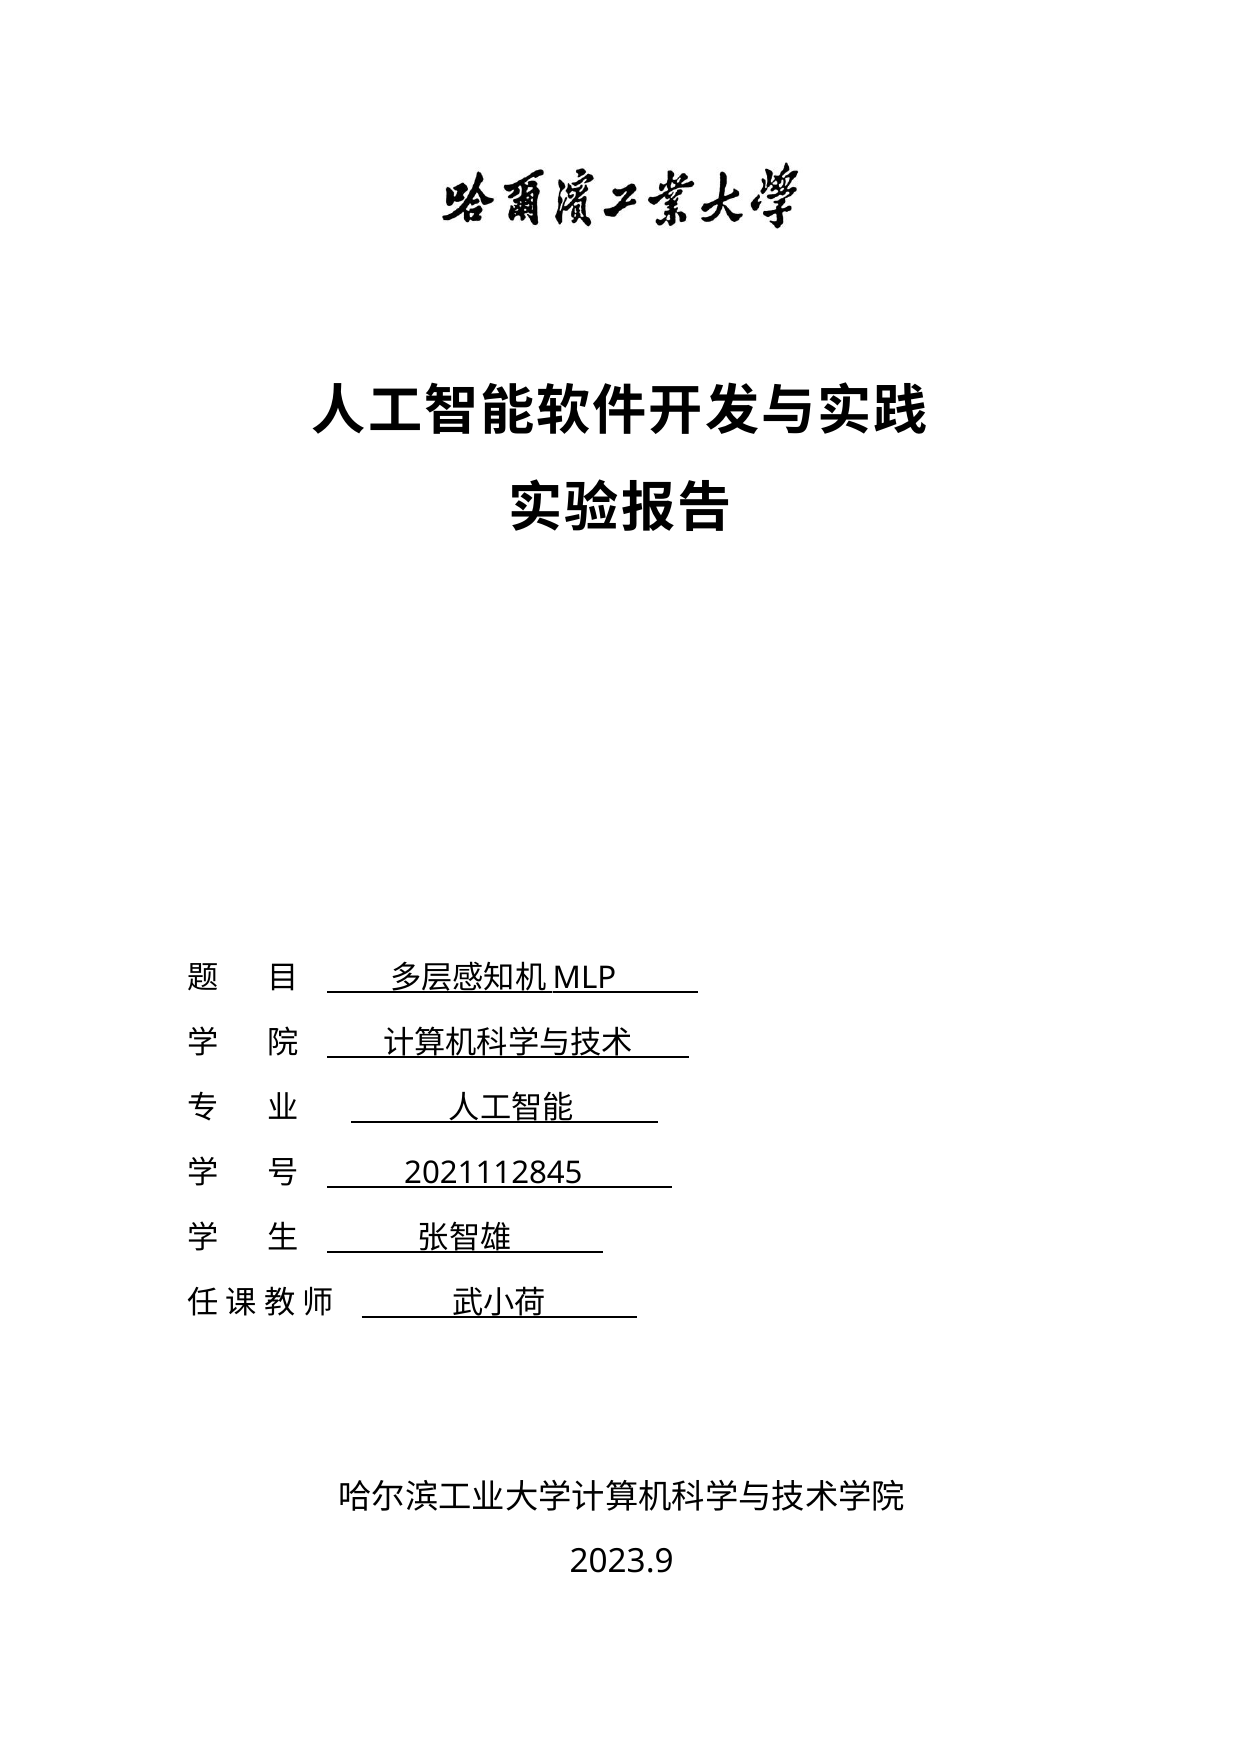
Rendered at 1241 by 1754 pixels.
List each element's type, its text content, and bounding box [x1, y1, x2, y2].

text 学 号 2021112845 [187, 1137, 935, 1202]
text 题 目 多层感知机MLP [187, 942, 979, 1007]
text 2023.9 [187, 1527, 1055, 1592]
picture [431, 162, 809, 232]
text 人工智能软件开发与实践 [187, 357, 1052, 454]
text 学 生 张智雄 [187, 1202, 935, 1267]
text 专 业 人工智能 [187, 1072, 924, 1137]
text 哈尔滨工业大学计算机科学与技术学院 [187, 1462, 1055, 1527]
text 实验报告 [187, 454, 1052, 552]
text 学 院 计算机科学与技术 [187, 1007, 924, 1072]
text 任 课 教 师 武小荷 [187, 1267, 935, 1332]
